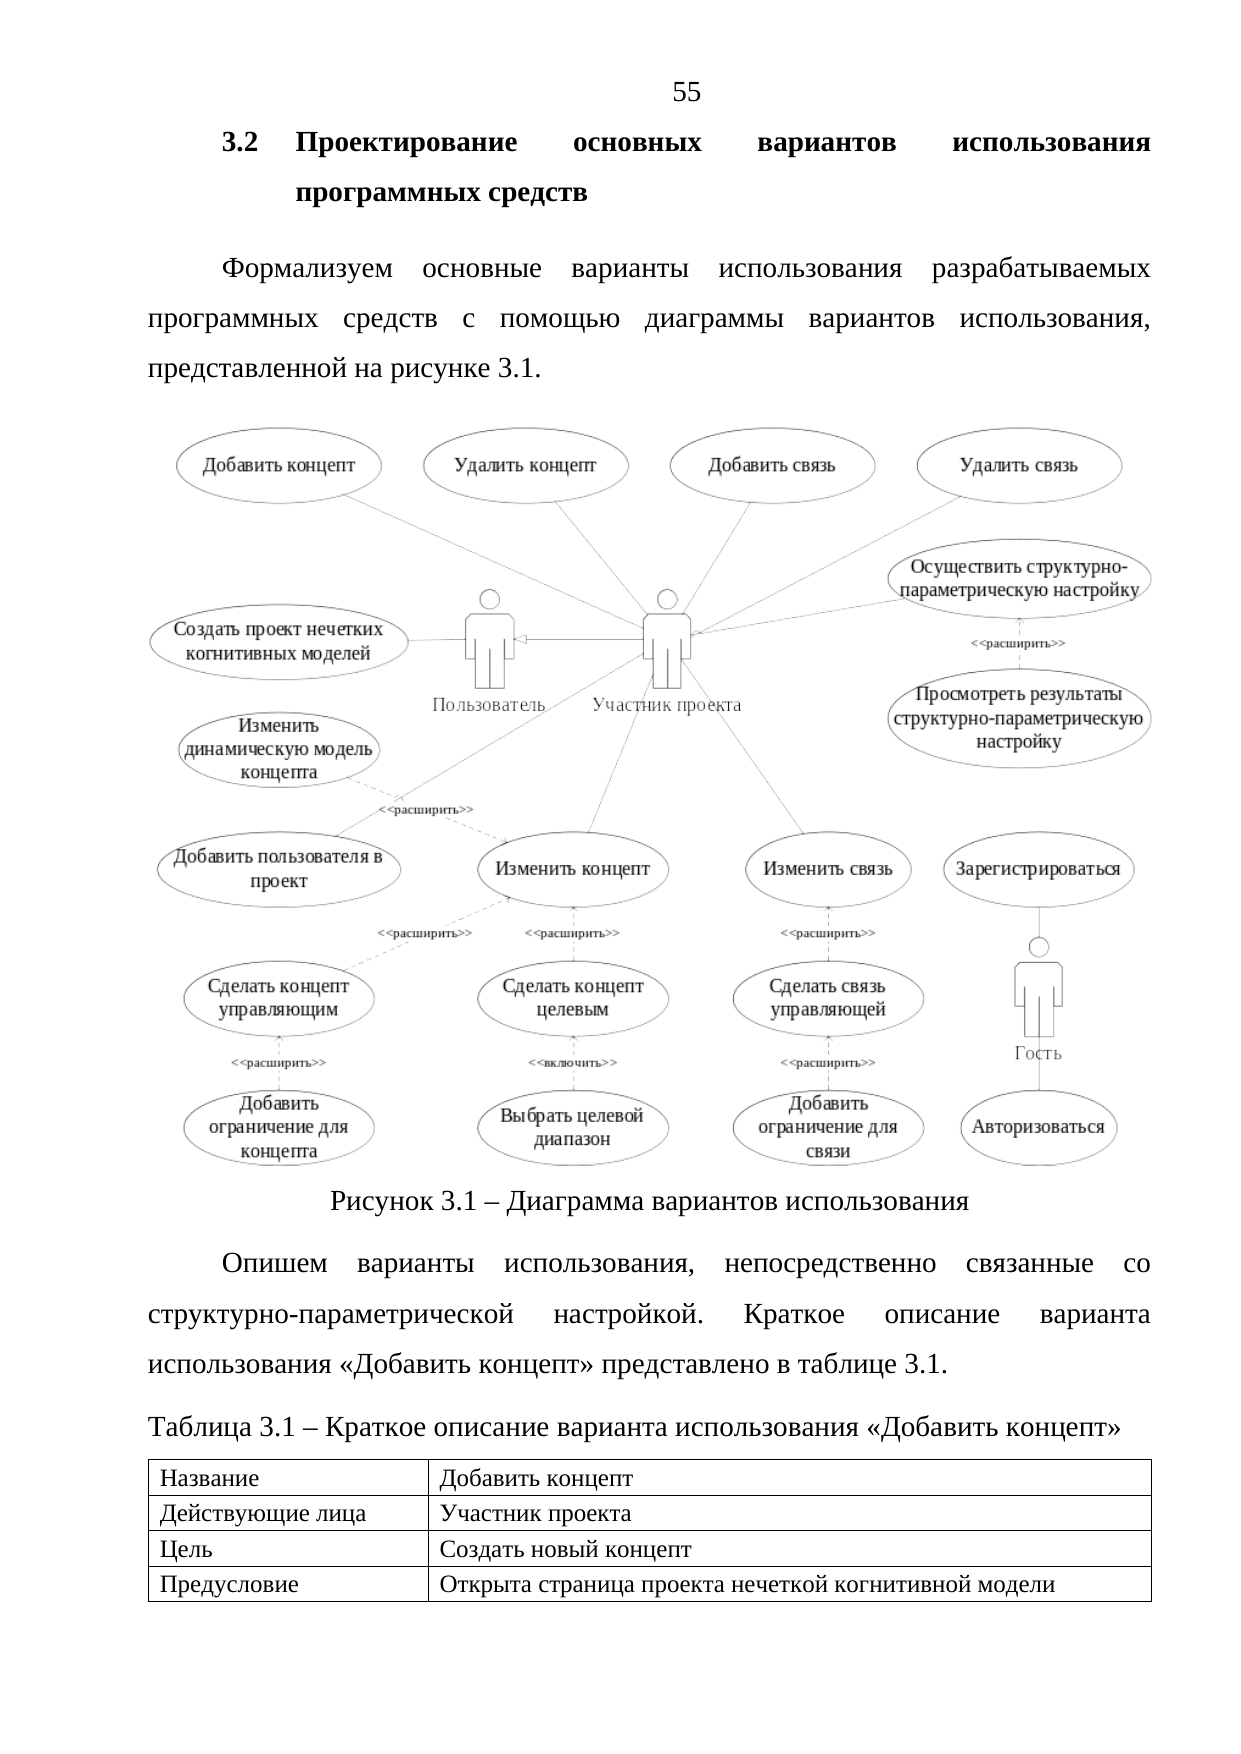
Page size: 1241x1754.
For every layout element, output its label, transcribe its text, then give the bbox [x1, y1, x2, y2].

text Проектирование основных вариантов использования программных средств [222, 124, 1152, 208]
table_cell Участник проекта [429, 1496, 1151, 1530]
text Таблица 3.1 – Краткое описание варианта использования «Добавить концепт» [148, 1409, 1152, 1442]
table_cell Создать новый концепт [429, 1531, 1151, 1566]
text Рисунок 3.1 – Диаграмма вариантов использования [148, 1183, 1152, 1216]
table_header Название [149, 1460, 428, 1495]
table_cell Цель [149, 1531, 428, 1566]
table_cell Открыта страница проекта нечеткой когнитивной модели [429, 1567, 1151, 1601]
table_cell Предусловие [149, 1567, 428, 1601]
table_cell Действующие лица [149, 1496, 428, 1530]
text Опишем варианты использования, непосредственно связанные со структурно-параметрической настройкой. Краткое описание варианта использования «Добавить концепт» представлено в таблице 3.1. [148, 1246, 1152, 1380]
table_header Добавить концепт [429, 1460, 1151, 1495]
text Формализуем основные варианты использования разрабатываемых программных средств с помощью диаграммы вариантов использования, представленной на рисунке 3.1. [148, 250, 1152, 384]
